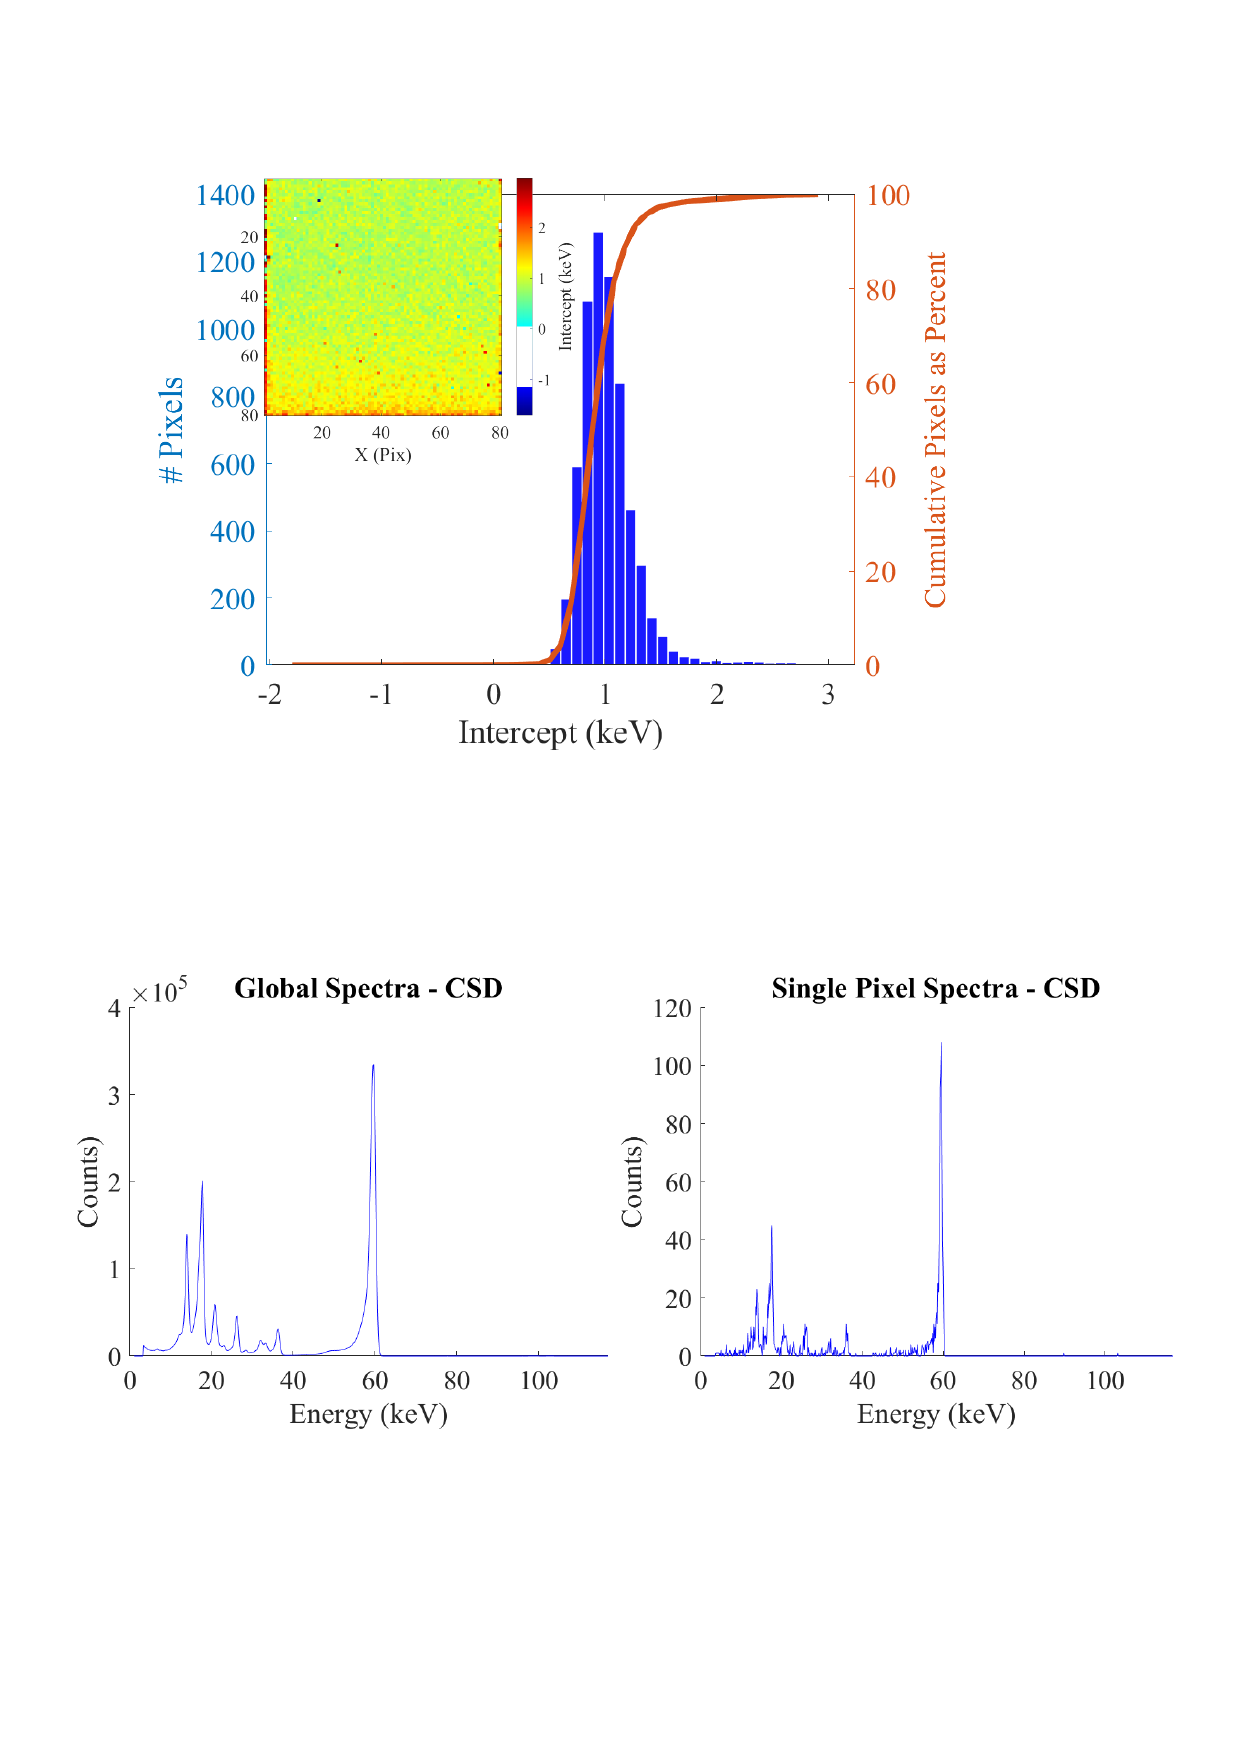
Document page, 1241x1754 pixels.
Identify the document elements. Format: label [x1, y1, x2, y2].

picture [49, 966, 1231, 1429]
picture [150, 150, 951, 750]
